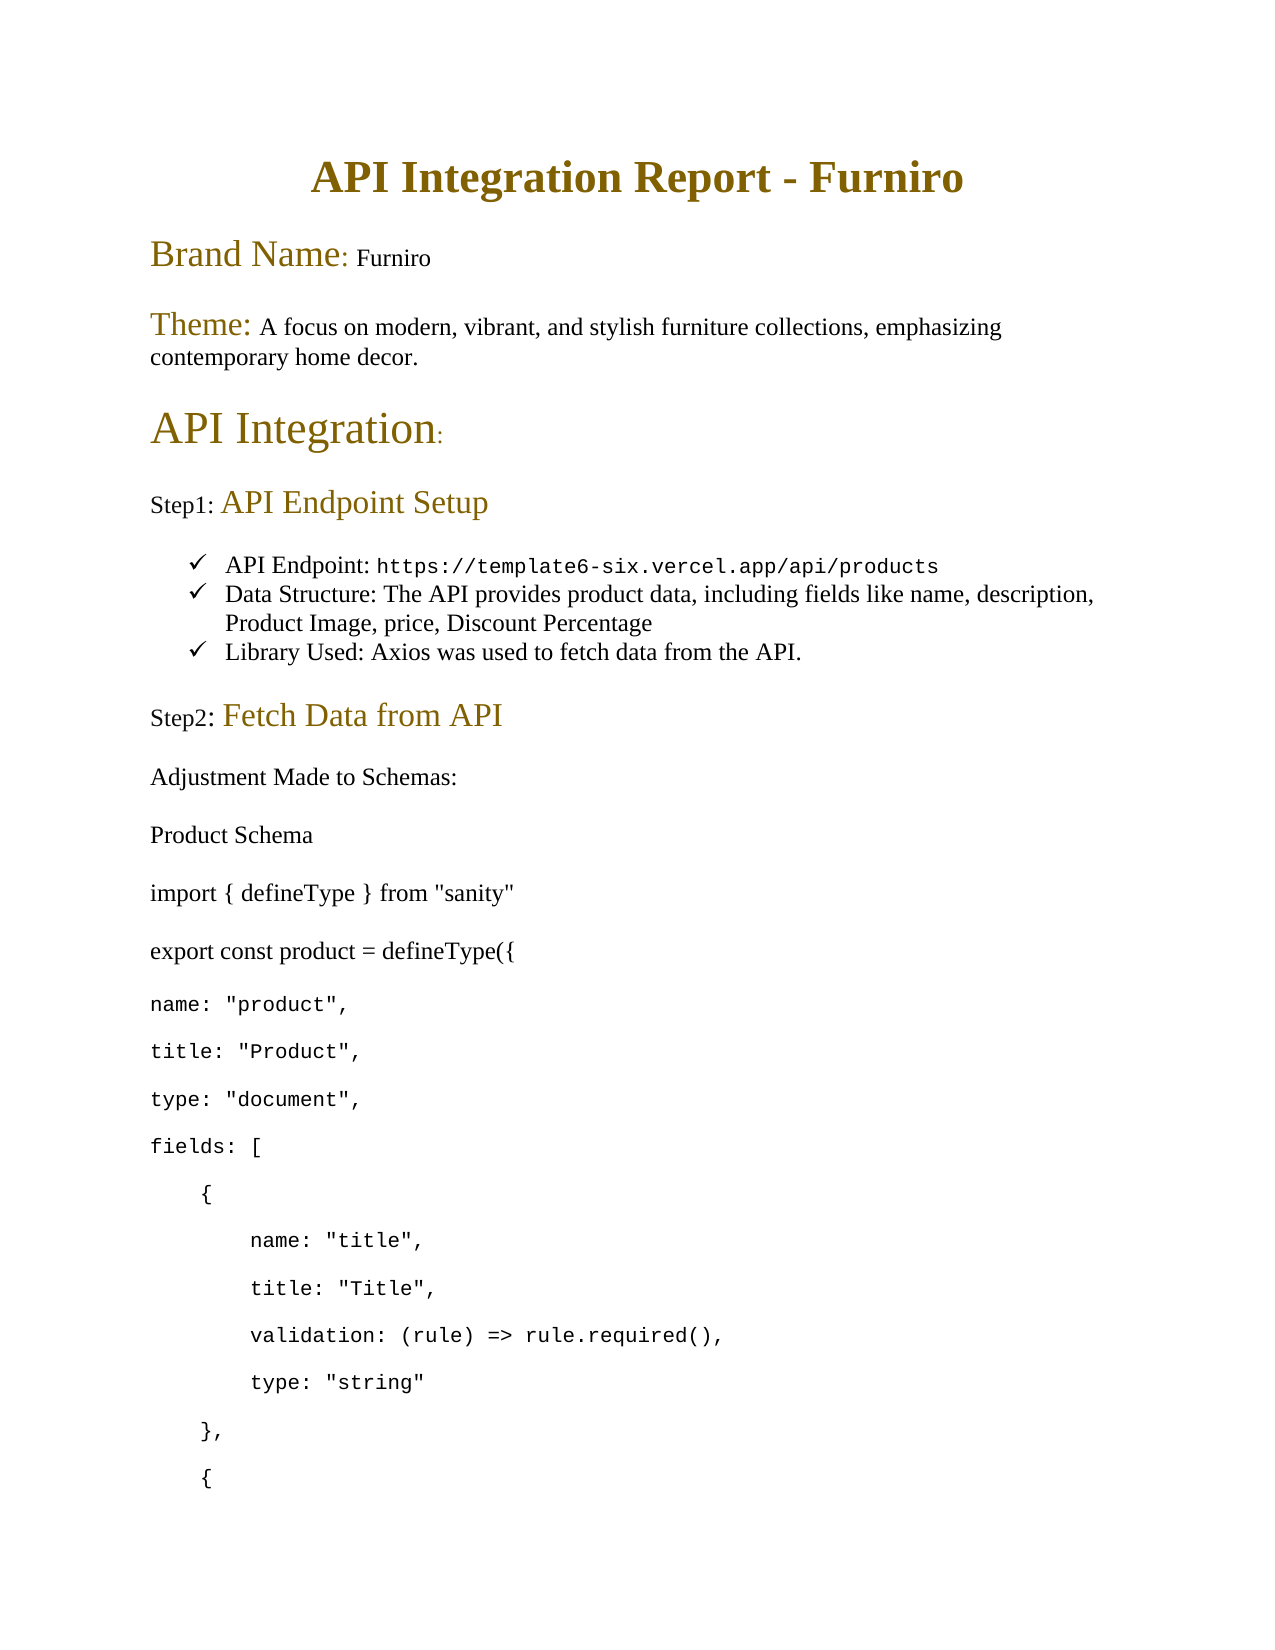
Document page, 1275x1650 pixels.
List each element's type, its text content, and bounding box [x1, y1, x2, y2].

list API Endpoint: https://template6-six.vercel.app/api/products [187, 550, 1125, 579]
list Library Used: Axios was used to fetch data from the API. [187, 637, 1125, 666]
text API Integration: [150, 400, 1125, 453]
text title: "Title", [150, 1278, 1125, 1301]
text }, [150, 1419, 1125, 1443]
text Theme: A focus on modern, vibrant, and stylish furniture collections, emphasizing contemporary home decor. [150, 304, 1125, 371]
text Brand Name: Furniro [150, 232, 1125, 275]
text { [150, 1183, 1125, 1207]
text Adjustment Made to Schemas: [150, 762, 1125, 791]
text title: "Product", [150, 1041, 1125, 1065]
text export const product = defineType({ [150, 936, 1125, 965]
text type: "document", [150, 1088, 1125, 1112]
text API Integration Report - Furniro [150, 150, 1125, 203]
text validation: (rule) => rule.required(), [150, 1325, 1125, 1349]
text name: "title", [150, 1230, 1125, 1254]
text import { defineType } from "sanity" [150, 878, 1125, 907]
text fields: [ [150, 1136, 1125, 1159]
text Step2: Fetch Data from API [150, 695, 1125, 733]
text name: "product", [150, 994, 1125, 1018]
text type: "string" [150, 1372, 1125, 1396]
text Product Schema [150, 820, 1125, 849]
text { [150, 1467, 1125, 1491]
text Step1: API Endpoint Setup [150, 482, 1125, 521]
list Data Structure: The API provides product data, including fields like name, description, Product Image, price, Discount Percentage [187, 579, 1125, 637]
